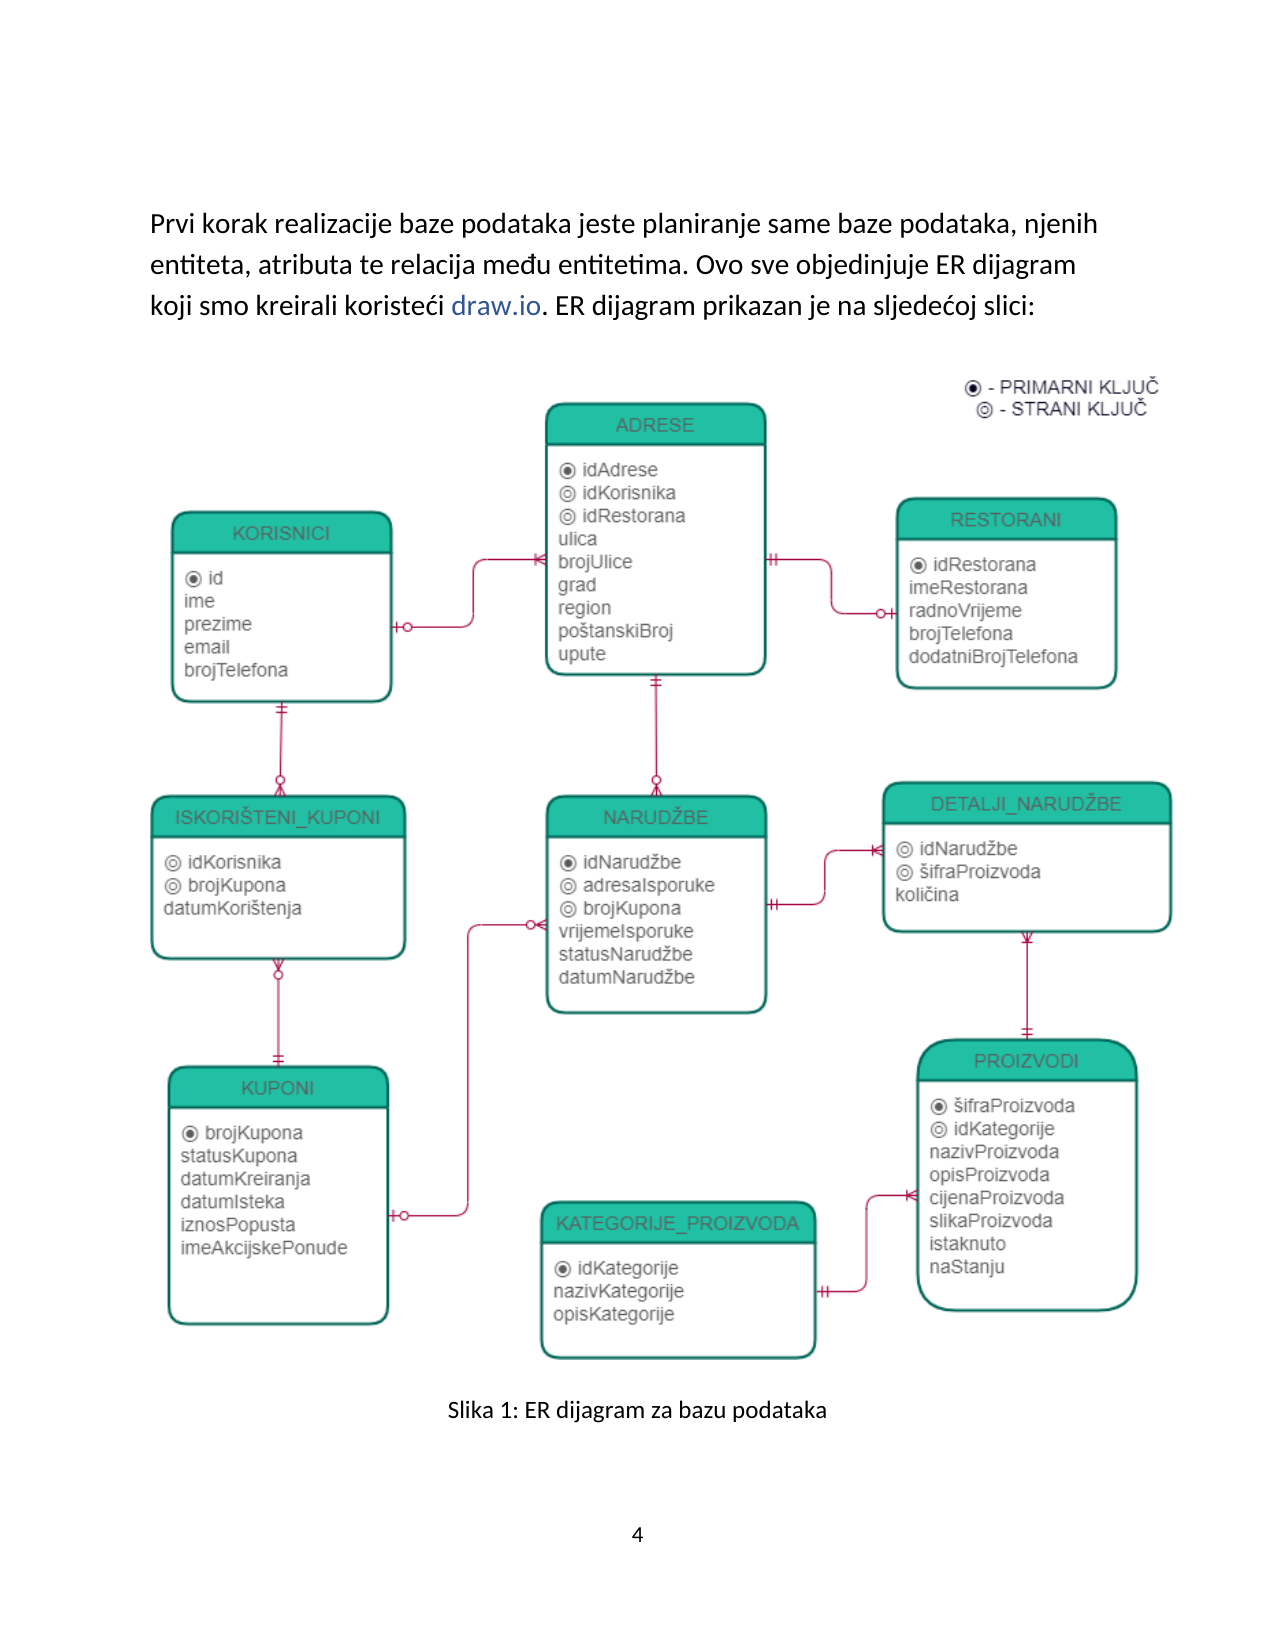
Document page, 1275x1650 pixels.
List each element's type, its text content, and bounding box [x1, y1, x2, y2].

text Prvi korak realizacije baze podataka jeste planiranje same baze podataka, njenih entiteta, atributa te relacija među entitetima. Ovo sve objedinjuje ER dijagram koji smo kreirali koristeći draw.io. ER dijagram prikazan je na sljedećoj slici: [150, 205, 1125, 355]
text Slika 1: ER dijagram za bazu podataka [150, 1360, 1125, 1425]
picture [150, 375, 1173, 1360]
